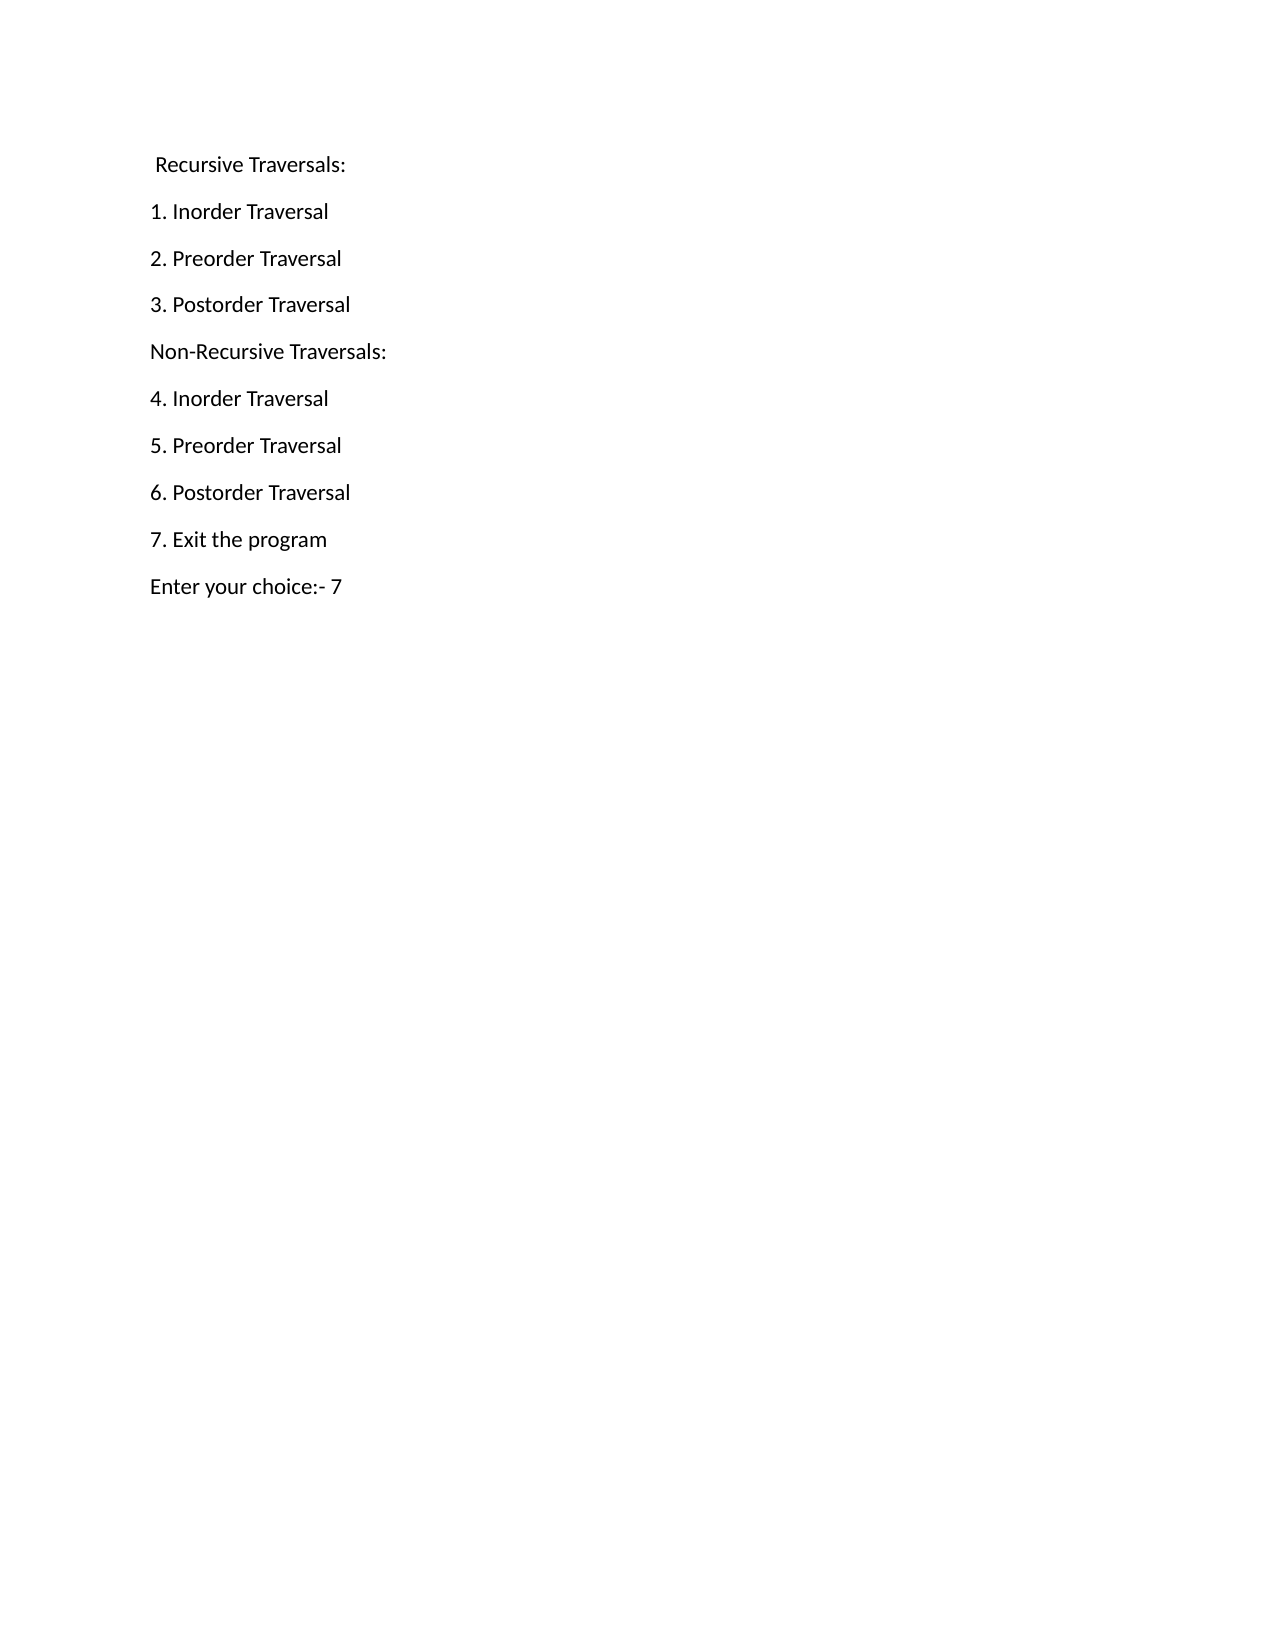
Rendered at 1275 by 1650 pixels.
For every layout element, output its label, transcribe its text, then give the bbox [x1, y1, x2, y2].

text Recursive Traversals: [150, 150, 1125, 178]
text Non-Recursive Traversals: [150, 337, 1125, 366]
text 6. Postorder Traversal [150, 478, 1125, 506]
text 7. Exit the program [150, 525, 1125, 553]
text 4. Inorder Traversal [150, 384, 1125, 412]
text Enter your choice:- 7 [150, 572, 1125, 600]
text 2. Preorder Traversal [150, 244, 1125, 272]
text 3. Postorder Traversal [150, 291, 1125, 319]
text 5. Preorder Traversal [150, 431, 1125, 459]
text 1. Inorder Traversal [150, 197, 1125, 225]
